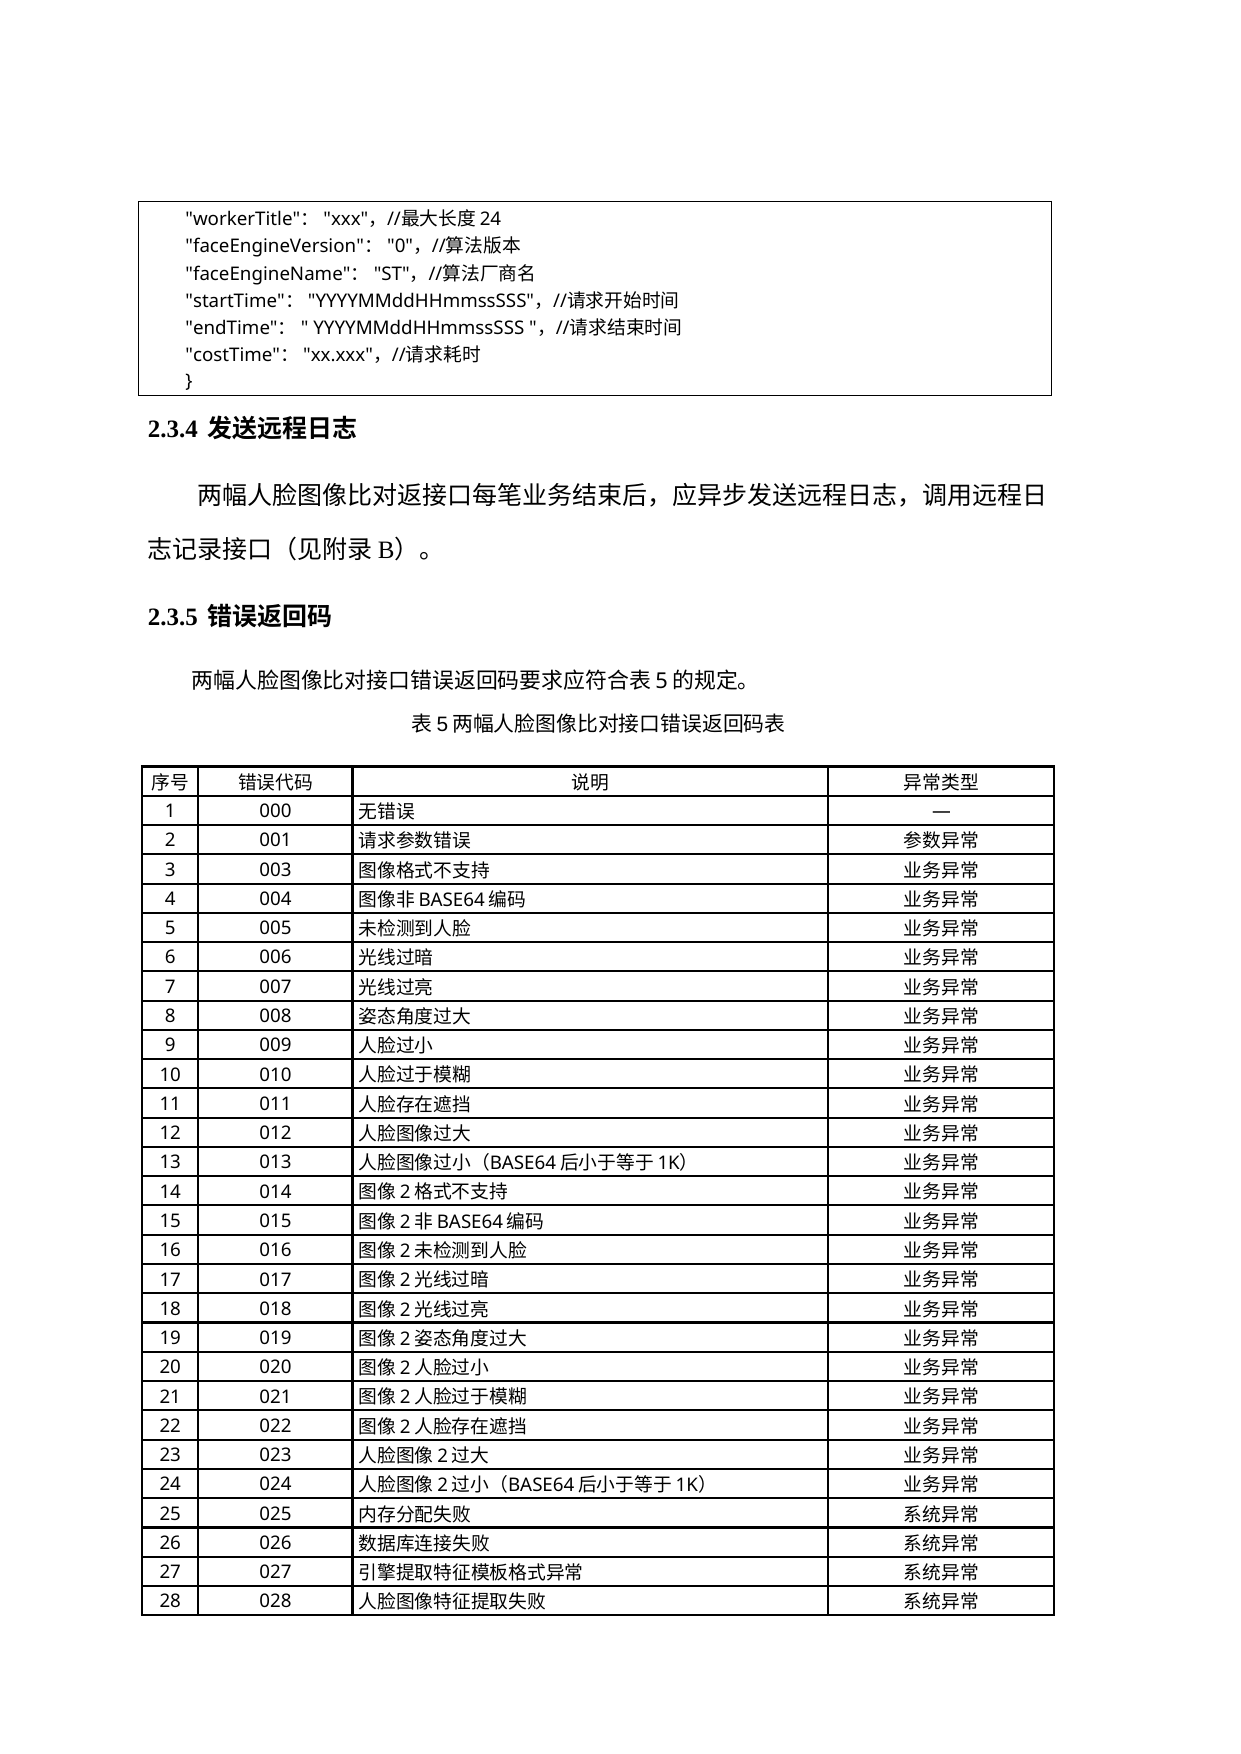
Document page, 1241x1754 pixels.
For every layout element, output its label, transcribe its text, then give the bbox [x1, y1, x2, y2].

table_cell 010 [199, 1060, 351, 1087]
table_cell 027 [199, 1558, 351, 1585]
table_cell 26 [143, 1529, 197, 1556]
table_cell 005 [199, 914, 351, 941]
table_cell 人脸图像过小（BASE64后小于等于1K） [354, 1148, 827, 1175]
table_cell 业务异常 [829, 885, 1053, 912]
table_cell 业务异常 [829, 1441, 1053, 1468]
table_cell 业务异常 [829, 1324, 1053, 1351]
text } [139, 364, 1051, 395]
table_cell 业务异常 [829, 1060, 1053, 1087]
table_cell 图像2光线过亮 [354, 1294, 827, 1321]
table_cell 图像非BASE64编码 [354, 885, 827, 912]
table_cell 3 [143, 855, 197, 882]
table_cell 28 [143, 1587, 197, 1614]
table_cell 012 [199, 1119, 351, 1146]
table_cell 24 [143, 1470, 197, 1497]
table_cell 2 [143, 826, 197, 853]
table_cell 015 [199, 1206, 351, 1234]
table_cell 业务异常 [829, 914, 1053, 941]
table_header 序号 [143, 768, 197, 794]
text "faceEngineVersion"： "0"，//算法版本 [148, 231, 1048, 258]
table_cell 光线过暗 [354, 943, 827, 970]
table_cell 4 [143, 885, 197, 912]
table_cell — [829, 797, 1053, 824]
table_cell 光线过亮 [354, 972, 827, 999]
table_cell 图像2格式不支持 [354, 1177, 827, 1204]
table_cell 业务异常 [829, 1294, 1053, 1321]
table_cell 000 [199, 797, 351, 824]
table_cell 13 [143, 1148, 197, 1175]
table_cell 业务异常 [829, 1177, 1053, 1204]
table_cell 14 [143, 1177, 197, 1204]
table_cell 026 [199, 1529, 351, 1556]
table_cell 人脸图像特征提取失败 [354, 1587, 827, 1614]
table_header 说明 [354, 768, 827, 794]
table_cell 20 [143, 1353, 197, 1380]
table_cell 006 [199, 943, 351, 970]
subtitle 错误返回码 [148, 596, 1048, 633]
table_cell 019 [199, 1324, 351, 1351]
table_cell 023 [199, 1441, 351, 1468]
table_cell 业务异常 [829, 1148, 1053, 1175]
table_cell 业务异常 [829, 1206, 1053, 1234]
table_cell 008 [199, 1002, 351, 1029]
table_cell 图像2人脸存在遮挡 [354, 1411, 827, 1438]
table_cell 17 [143, 1265, 197, 1292]
table_cell 人脸存在遮挡 [354, 1089, 827, 1117]
table_cell 013 [199, 1148, 351, 1175]
table_cell 系统异常 [829, 1587, 1053, 1614]
table_cell 6 [143, 943, 197, 970]
table_cell 19 [143, 1324, 197, 1351]
table_cell 016 [199, 1236, 351, 1263]
list 表 5两幅人脸图像比对接口错误返回码表 [148, 707, 1048, 738]
table_cell 020 [199, 1353, 351, 1380]
table_cell 业务异常 [829, 1470, 1053, 1497]
table_cell 5 [143, 914, 197, 941]
table_cell 人脸图像2过大 [354, 1441, 827, 1468]
table_cell 21 [143, 1382, 197, 1409]
table_cell 业务异常 [829, 1119, 1053, 1146]
table_cell 人脸过小 [354, 1031, 827, 1058]
table_cell 014 [199, 1177, 351, 1204]
table_header 异常类型 [829, 768, 1053, 794]
table_cell 图像2人脸过于模糊 [354, 1382, 827, 1409]
table_cell 人脸图像过大 [354, 1119, 827, 1146]
table_cell 业务异常 [829, 1236, 1053, 1263]
table_cell 001 [199, 826, 351, 853]
table_cell 25 [143, 1499, 197, 1526]
table_cell 024 [199, 1470, 351, 1497]
table_cell 23 [143, 1441, 197, 1468]
table_cell 内存分配失败 [354, 1499, 827, 1526]
table_cell 业务异常 [829, 1089, 1053, 1117]
table_cell 10 [143, 1060, 197, 1087]
table_cell 22 [143, 1411, 197, 1438]
table_cell 业务异常 [829, 943, 1053, 970]
text 两幅人脸图像比对接口错误返回码要求应符合表5的规定。 [148, 663, 1048, 695]
table_cell 022 [199, 1411, 351, 1438]
table_cell 021 [199, 1382, 351, 1409]
table_cell 图像2非BASE64编码 [354, 1206, 827, 1234]
table_cell 图像2未检测到人脸 [354, 1236, 827, 1263]
table_cell 业务异常 [829, 1265, 1053, 1292]
table_cell 人脸过于模糊 [354, 1060, 827, 1087]
text "workerTitle"： "xxx"，//最大长度24 [139, 202, 1051, 231]
table_cell 姿态角度过大 [354, 1002, 827, 1029]
table_cell 参数异常 [829, 826, 1053, 853]
table_cell 业务异常 [829, 1382, 1053, 1409]
table_cell 数据库连接失败 [354, 1529, 827, 1556]
table_cell 业务异常 [829, 972, 1053, 999]
text 两幅人脸图像比对返接口每笔业务结束后，应异步发送远程日志，调用远程日志记录接口（见附录B）。 [148, 475, 1048, 566]
table_cell 人脸图像2过小（BASE64后小于等于1K） [354, 1470, 827, 1497]
table_cell 011 [199, 1089, 351, 1117]
table_cell 007 [199, 972, 351, 999]
table_header 错误代码 [199, 768, 351, 794]
table_cell 9 [143, 1031, 197, 1058]
table_cell 12 [143, 1119, 197, 1146]
table_cell 未检测到人脸 [354, 914, 827, 941]
table_cell 7 [143, 972, 197, 999]
table_cell 系统异常 [829, 1558, 1053, 1585]
table_cell 引擎提取特征模板格式异常 [354, 1558, 827, 1585]
table_cell 27 [143, 1558, 197, 1585]
table_cell 图像2人脸过小 [354, 1353, 827, 1380]
table_cell 18 [143, 1294, 197, 1321]
text "startTime"： "YYYYMMddHHmmssSSS"，//请求开始时间 [148, 286, 1048, 313]
table_cell 003 [199, 855, 351, 882]
table_cell 028 [199, 1587, 351, 1614]
text "faceEngineName"： "ST"，//算法厂商名 [148, 258, 1048, 286]
table_cell 请求参数错误 [354, 826, 827, 853]
text "costTime"： "xx.xxx"，//请求耗时 [148, 340, 1048, 364]
table_cell 业务异常 [829, 1353, 1053, 1380]
table_cell 8 [143, 1002, 197, 1029]
table_cell 1 [143, 797, 197, 824]
table_cell 017 [199, 1265, 351, 1292]
table_cell 11 [143, 1089, 197, 1117]
table_cell 业务异常 [829, 855, 1053, 882]
table_cell 业务异常 [829, 1411, 1053, 1438]
subtitle 发送远程日志 [148, 408, 1048, 444]
table_cell 025 [199, 1499, 351, 1526]
table_cell 15 [143, 1206, 197, 1234]
table_cell 系统异常 [829, 1499, 1053, 1526]
table_cell 业务异常 [829, 1031, 1053, 1058]
table_cell 图像2光线过暗 [354, 1265, 827, 1292]
text "endTime"： " YYYYMMddHHmmssSSS "，//请求结束时间 [148, 313, 1048, 340]
table_cell 图像2姿态角度过大 [354, 1324, 827, 1351]
table_cell 系统异常 [829, 1529, 1053, 1556]
table_cell 004 [199, 885, 351, 912]
table_cell 009 [199, 1031, 351, 1058]
table_cell 业务异常 [829, 1002, 1053, 1029]
table_cell 018 [199, 1294, 351, 1321]
table_cell 图像格式不支持 [354, 855, 827, 882]
table_cell 无错误 [354, 797, 827, 824]
table_cell 16 [143, 1236, 197, 1263]
